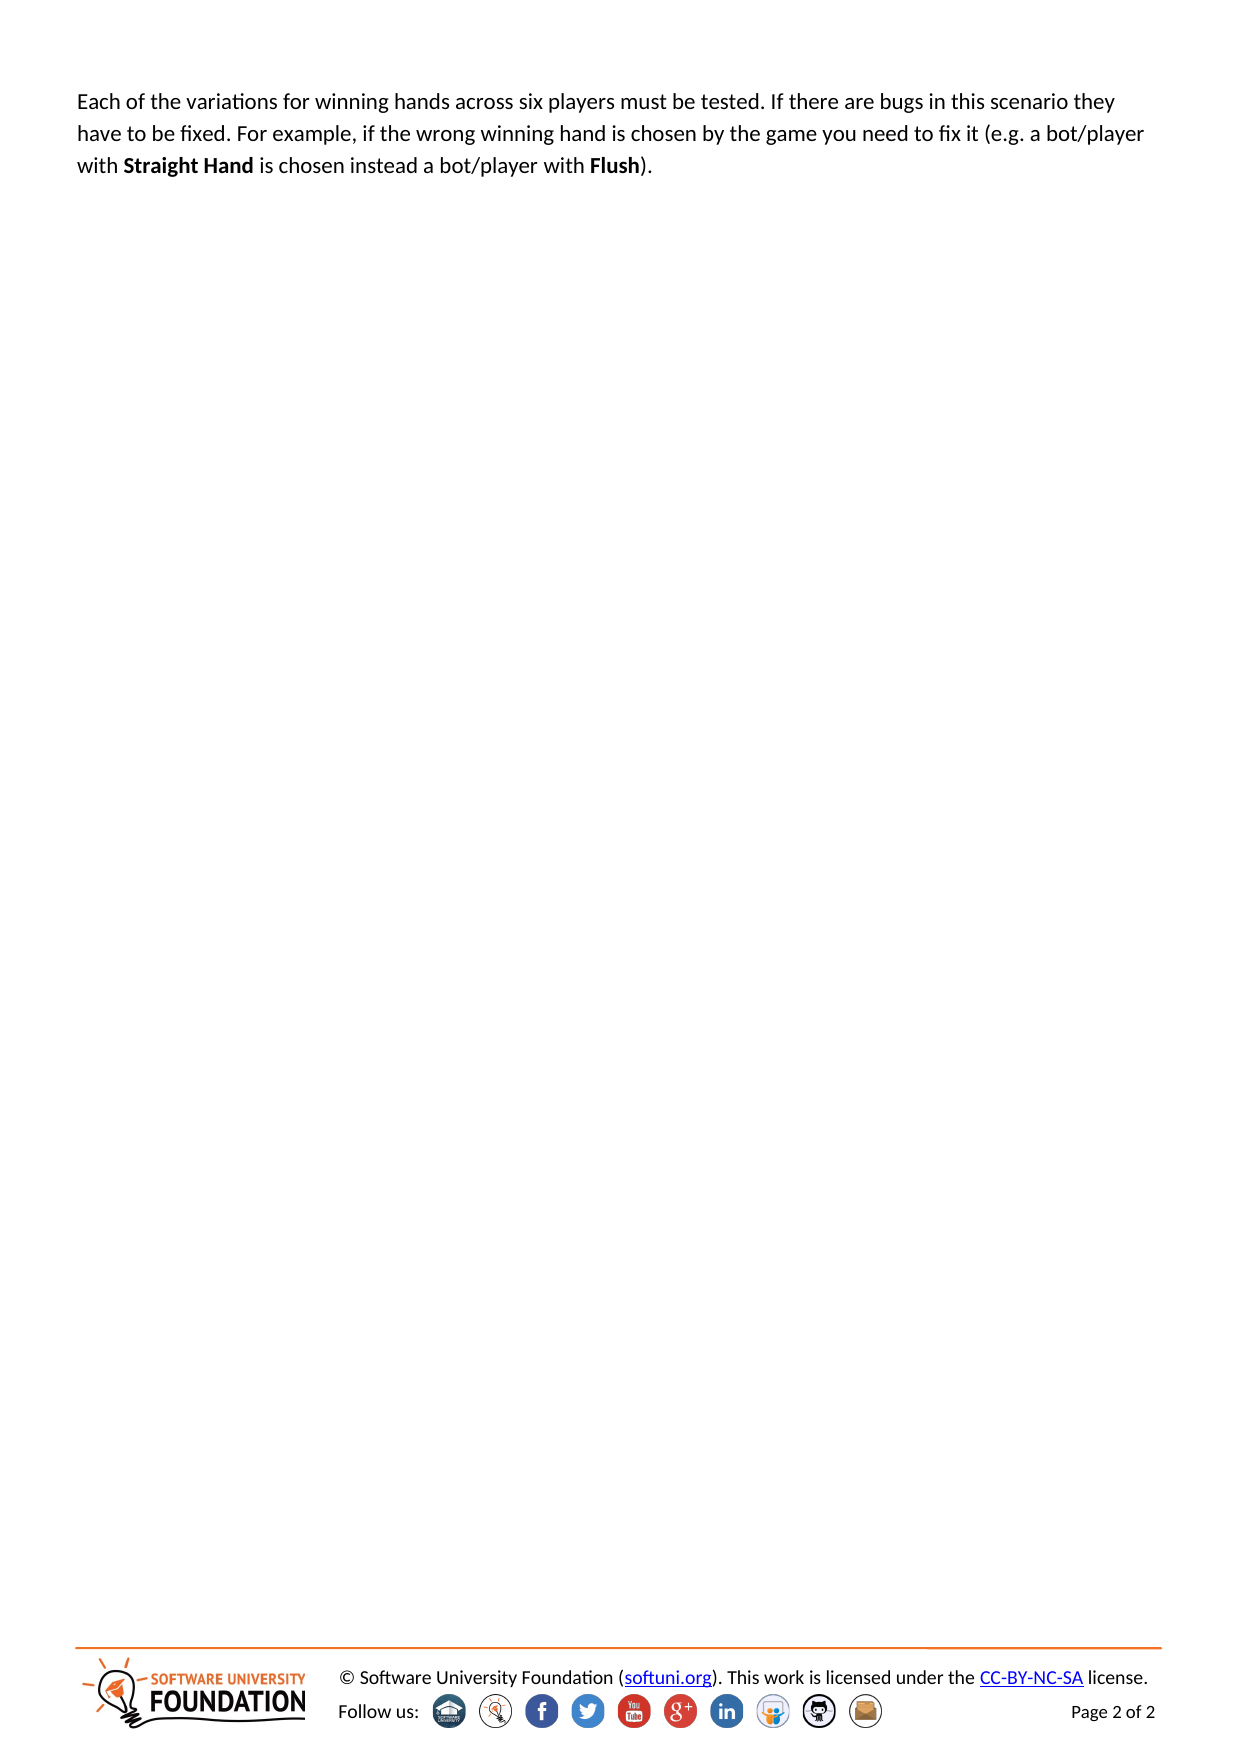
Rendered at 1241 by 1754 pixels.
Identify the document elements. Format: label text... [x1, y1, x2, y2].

picture [479, 1694, 512, 1728]
picture [710, 1694, 744, 1728]
picture [664, 1694, 697, 1728]
picture [81, 1656, 305, 1729]
picture [849, 1694, 882, 1728]
text Each of the variations for winning hands across six players must be tested. If there are bugs in this scenario they have to be fixed. For example, if the wrong winning hand is chosen by the game you need to fix it (e.g. a bot/player with Straight Hand is chosen instead a bot/player with Flush). [77, 87, 1163, 179]
picture [802, 1694, 836, 1728]
picture [756, 1694, 790, 1728]
picture [432, 1694, 466, 1728]
picture [571, 1694, 605, 1728]
picture [525, 1694, 559, 1728]
picture [617, 1694, 651, 1728]
